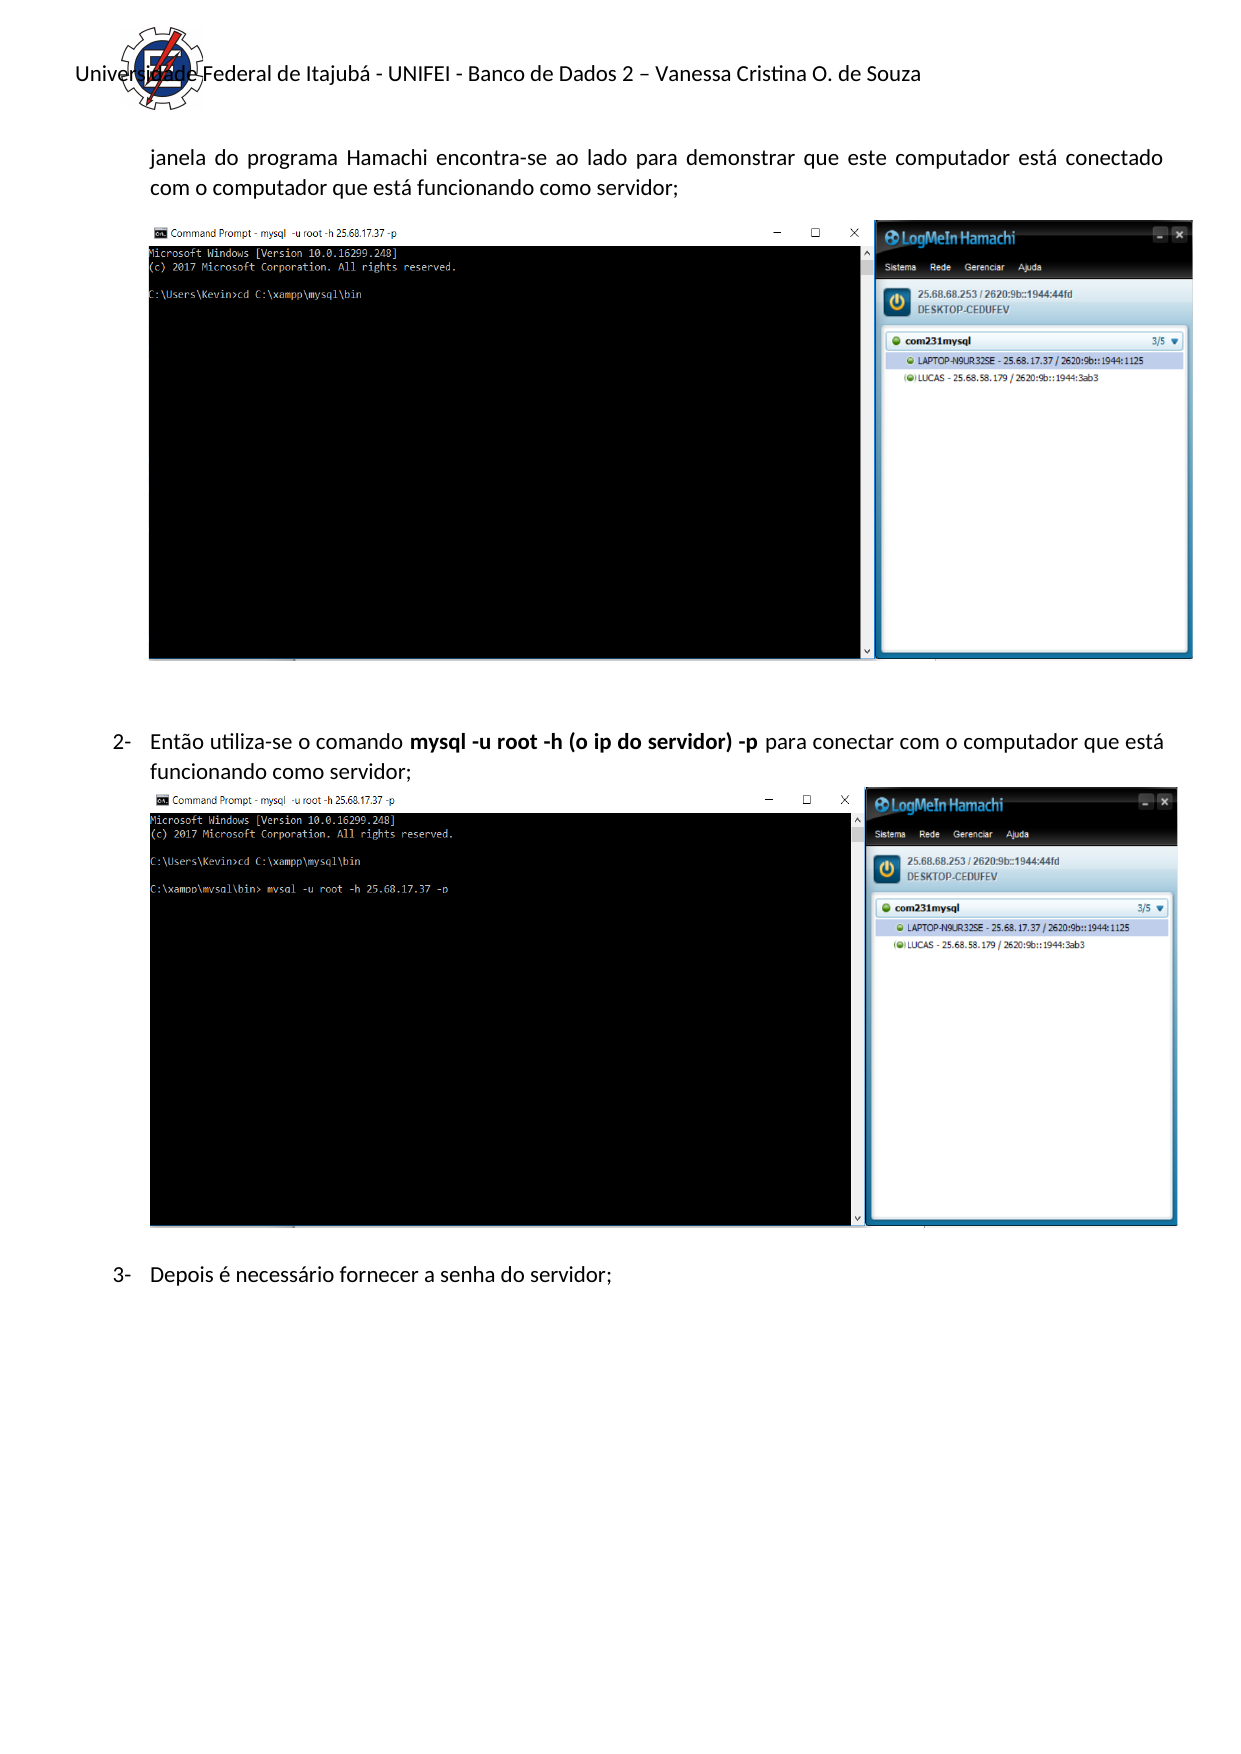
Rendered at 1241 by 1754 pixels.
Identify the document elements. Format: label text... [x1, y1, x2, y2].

picture [150, 787, 1178, 1228]
list Depois é necessário fornecer a senha do servidor; [112, 1260, 1165, 1288]
picture [121, 27, 204, 110]
list Então utiliza-se o comando mysql -u root -h (o ip do servidor) -p para conectar com o computador que está funcionando como servidor; [112, 727, 1165, 785]
picture [148, 220, 1193, 661]
